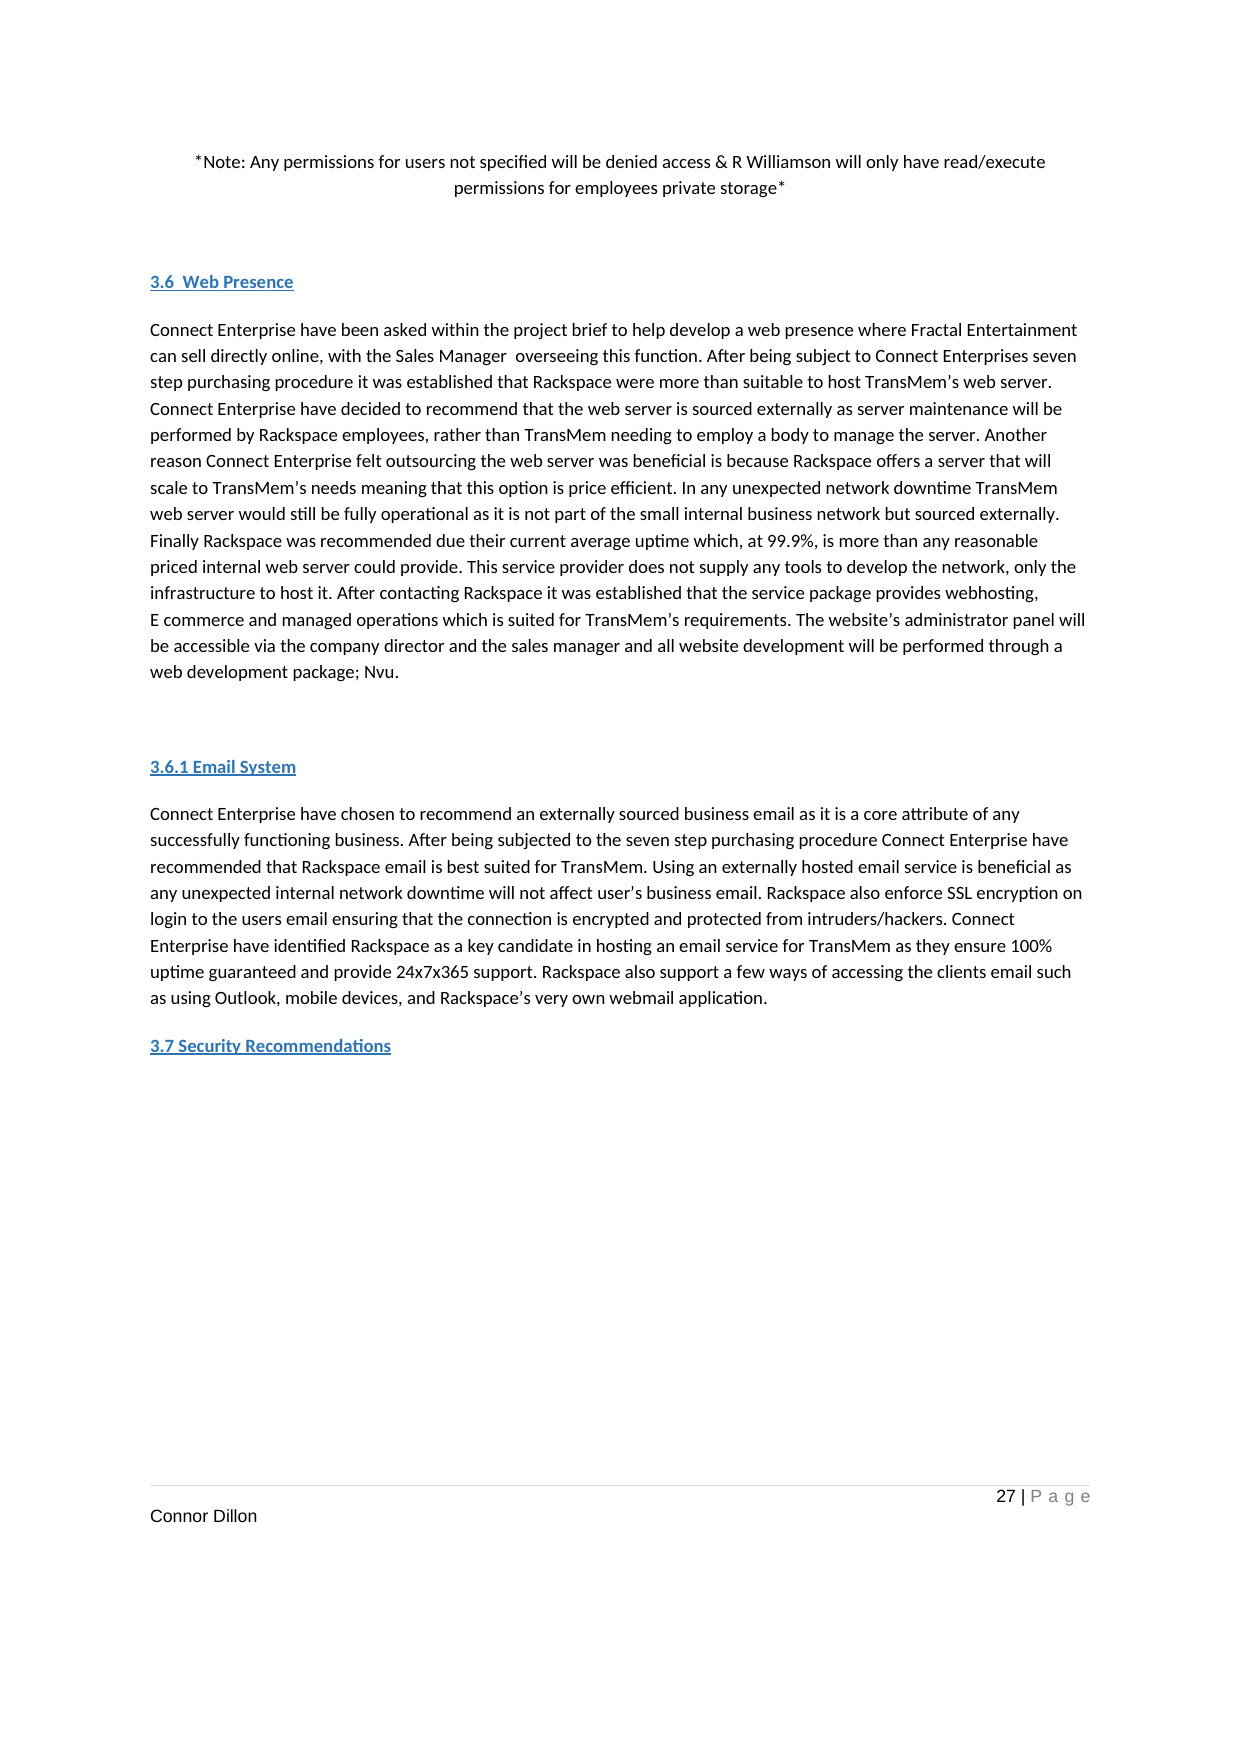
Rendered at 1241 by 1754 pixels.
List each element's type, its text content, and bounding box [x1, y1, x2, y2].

text Connect Enterprise have been asked within the project brief to help develop a web presence where Fractal Entertainment can sell directly online, with the Sales Manager overseeing this function. After being subject to Connect Enterprises seven step purchasing procedure it was established that Rackspace were more than suitable to host TransMem’s web server. Connect Enterprise have decided to recommend that the web server is sourced externally as server maintenance will be performed by Rackspace employees, rather than TransMem needing to employ a body to manage the server. Another reason Connect Enterprise felt outsourcing the web server was beneficial is because Rackspace offers a server that will scale to TransMem’s needs meaning that this option is price efficient. In any unexpected network downtime TransMem web server would still be fully operational as it is not part of the small internal business network but sourced externally. Finally Rackspace was recommended due their current average uptime which, at 99.9%, is more than any reasonable priced internal web server could provide. This service provider does not supply any tools to develop the network, only the infrastructure to host it. After contacting Rackspace it was established that the service package provides webhosting, E commerce and managed operations which is suited for TransMem’s requirements. The website’s administrator panel will be accessible via the company director and the sales manager and all website development will be performed through a web development package; Nvu. [150, 318, 1090, 683]
text 3.6.1 Email System [150, 755, 1090, 778]
text *Note: Any permissions for users not specified will be denied access & R Williamson will only have read/execute permissions for employees private storage* [150, 150, 1090, 199]
text Connect Enterprise have chosen to recommend an externally sourced business email as it is a core attribute of any successfully functioning business. After being subjected to the seven step purchasing procedure Connect Enterprise have recommended that Rackspace email is best suited for TransMem. Using an externally hosted email service is beneficial as any unexpected internal network downtime will not affect user’s business email. Rackspace also enforce SSL encryption on login to the users email ensuring that the connection is encrypted and protected from intruders/hackers. Connect Enterprise have identified Rackspace as a key candidate in hosting an email service for TransMem as they ensure 100% uptime guaranteed and provide 24x7x365 support. Rackspace also support a few ways of accessing the clients email such as using Outlook, mobile devices, and Rackspace’s very own webmail application. [150, 802, 1090, 1009]
text 3.6 Web Presence [150, 271, 1090, 294]
text 3.7 Security Recommendations [150, 1034, 1090, 1057]
